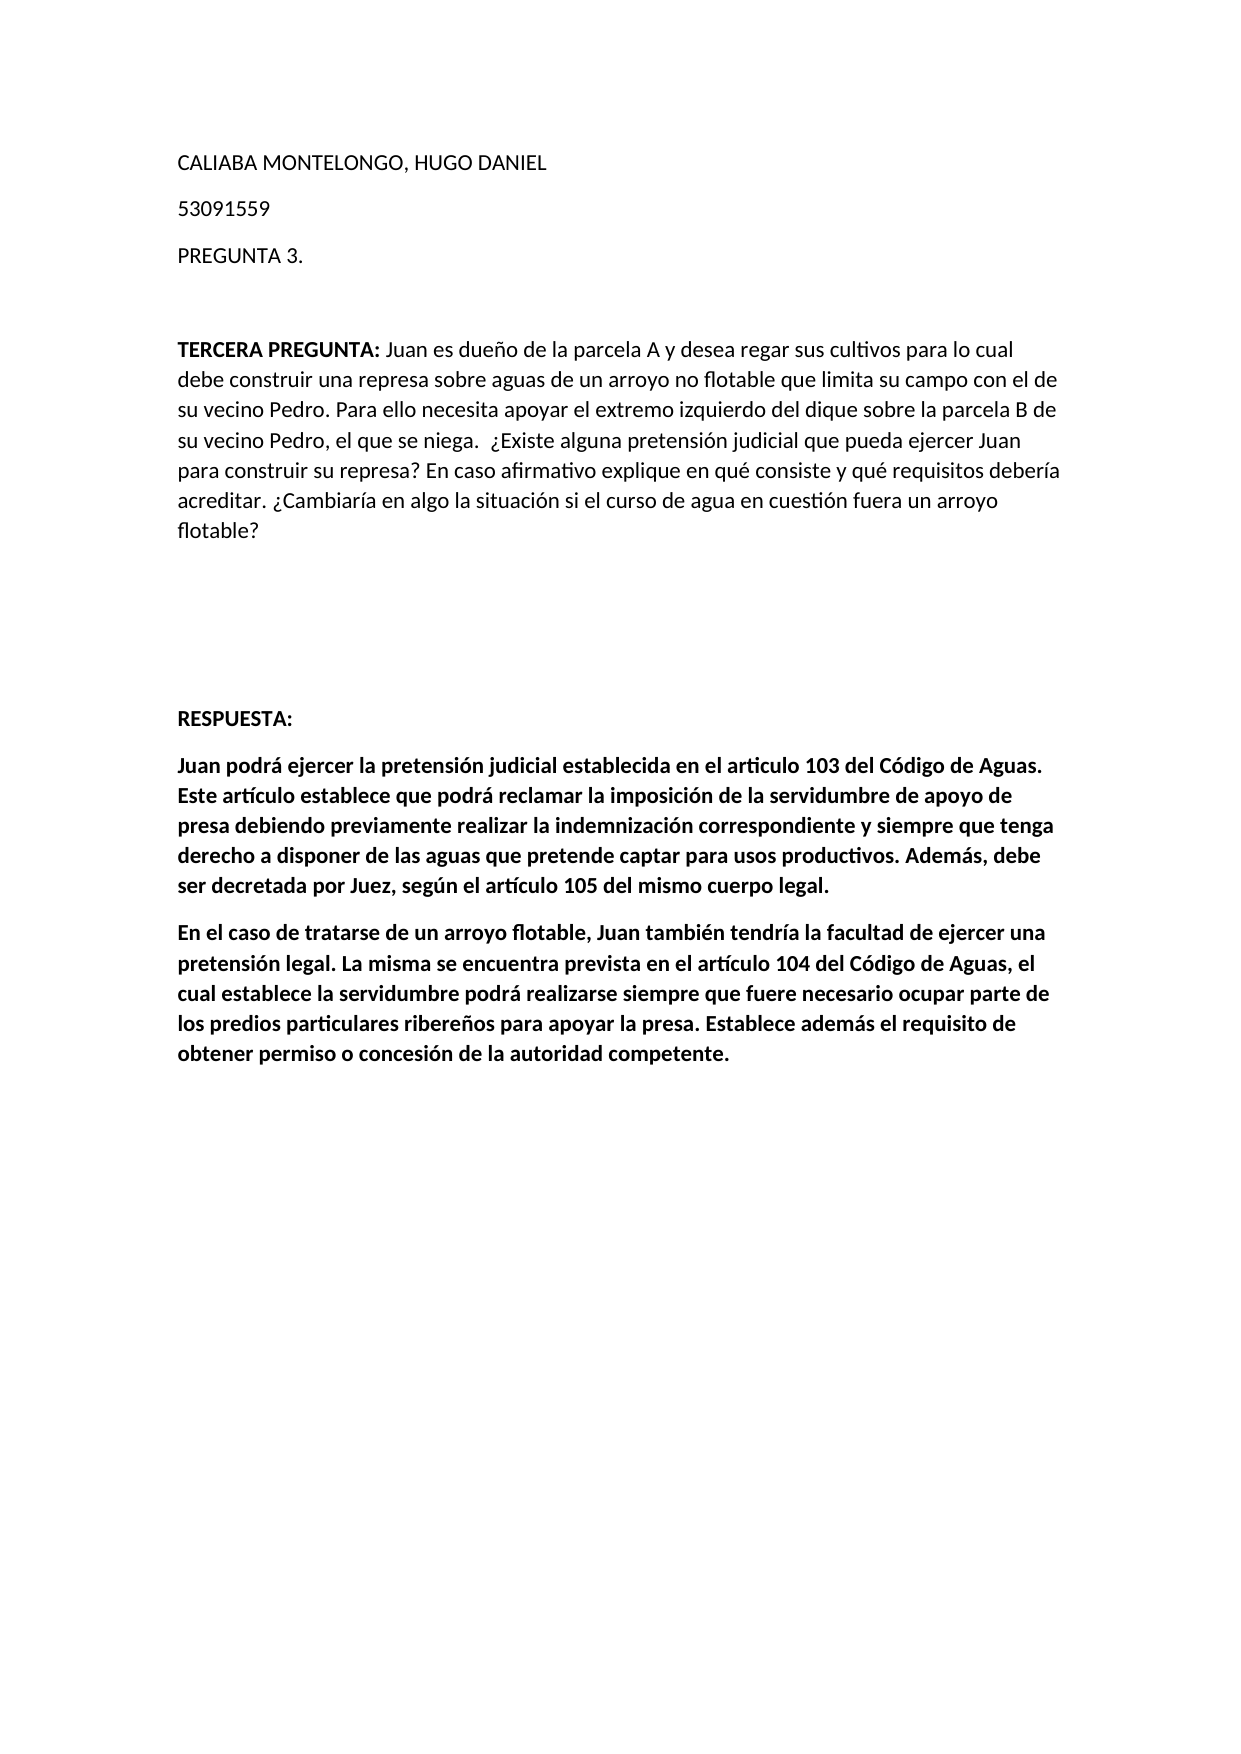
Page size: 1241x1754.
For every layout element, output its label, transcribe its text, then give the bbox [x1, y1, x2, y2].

text TERCERA PREGUNTA: Juan es dueño de la parcela A y desea regar sus cultivos para lo cual debe construir una represa sobre aguas de un arroyo no flotable que limita su campo con el de su vecino Pedro. Para ello necesita apoyar el extremo izquierdo del dique sobre la parcela B de su vecino Pedro, el que se niega. ¿Existe alguna pretensión judicial que pueda ejercer Juan para construir su represa? En caso afirmativo explique en qué consiste y qué requisitos debería acreditar. ¿Cambiaría en algo la situación si el curso de agua en cuestión fuera un arroyo flotable? [177, 335, 1063, 544]
text 53091559 [177, 194, 1063, 222]
text RESPUESTA: [177, 704, 1063, 732]
text CALIABA MONTELONGO, HUGO DANIEL [177, 148, 1063, 176]
text PREGUNTA 3. [177, 241, 1063, 269]
text Juan podrá ejercer la pretensión judicial establecida en el articulo 103 del Código de Aguas. Este artículo establece que podrá reclamar la imposición de la servidumbre de apoyo de presa debiendo previamente realizar la indemnización correspondiente y siempre que tenga derecho a disponer de las aguas que pretende captar para usos productivos. Además, debe ser decretada por Juez, según el artículo 105 del mismo cuerpo legal. [177, 751, 1063, 899]
text En el caso de tratarse de un arroyo flotable, Juan también tendría la facultad de ejercer una pretensión legal. La misma se encuentra prevista en el artículo 104 del Código de Aguas, el cual establece la servidumbre podrá realizarse siempre que fuere necesario ocupar parte de los predios particulares ribereños para apoyar la presa. Establece además el requisito de obtener permiso o concesión de la autoridad competente. [177, 918, 1063, 1067]
